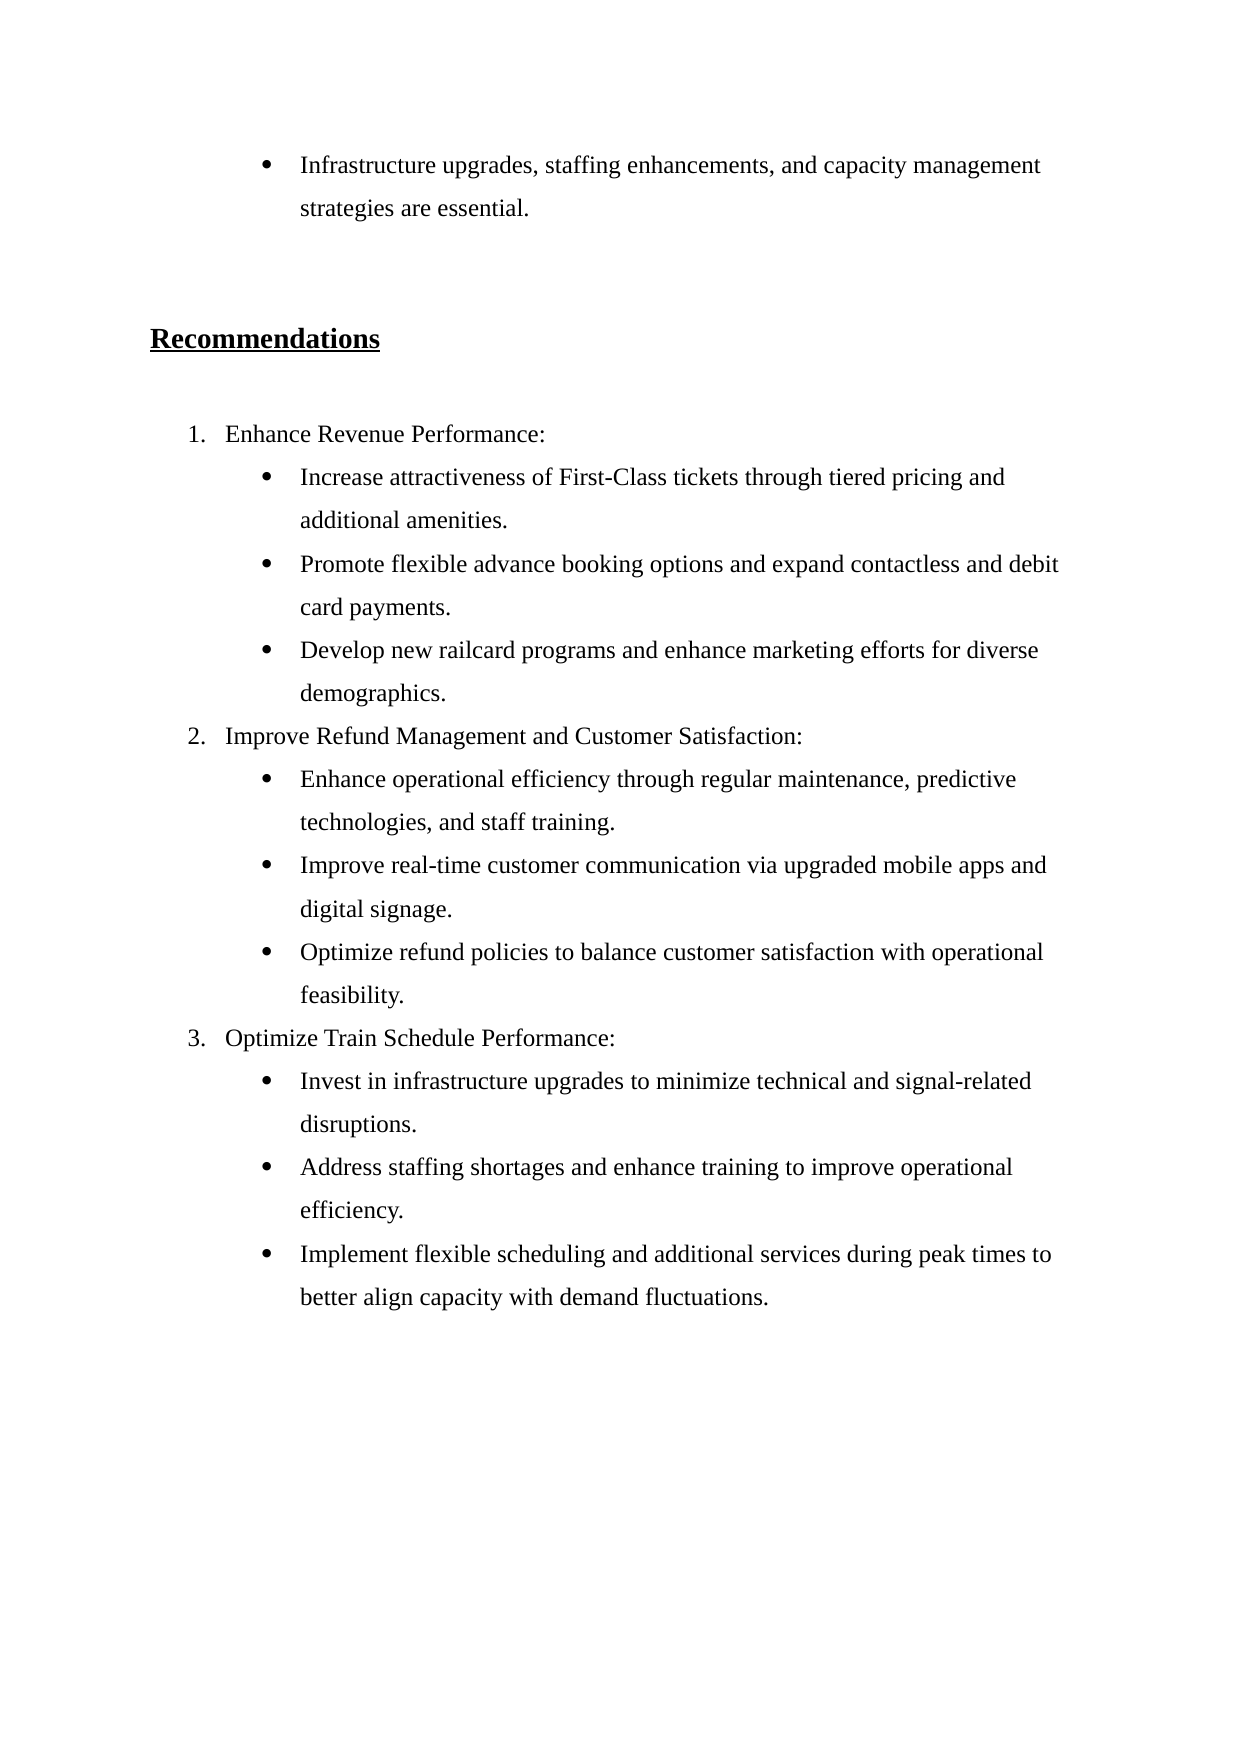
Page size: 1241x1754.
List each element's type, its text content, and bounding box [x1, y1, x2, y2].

list Develop new railcard programs and enhance marketing efforts for diverse demographics. [262, 635, 1090, 707]
list Improve Refund Management and Customer Satisfaction: [187, 721, 1090, 750]
list Enhance operational efficiency through regular maintenance, predictive technologies, and staff training. [262, 764, 1090, 836]
list Enhance Revenue Performance: [187, 419, 1090, 448]
list Optimize refund policies to balance customer satisfaction with operational feasibility. [262, 937, 1090, 1009]
list Increase attractiveness of First-Class tickets through tiered pricing and additional amenities. [262, 462, 1090, 534]
list Invest in infrastructure upgrades to minimize technical and signal-related disruptions. [262, 1066, 1090, 1138]
list Address staffing shortages and enhance training to improve operational efficiency. [262, 1152, 1090, 1224]
subtitle Recommendations [150, 321, 1090, 355]
list Optimize Train Schedule Performance: [187, 1023, 1090, 1052]
list Implement flexible scheduling and additional services during peak times to better align capacity with demand fluctuations. [262, 1239, 1090, 1311]
list Infrastructure upgrades, staffing enhancements, and capacity management strategies are essential. [262, 150, 1090, 222]
list Improve real-time customer communication via upgraded mobile apps and digital signage. [262, 851, 1090, 922]
list Promote flexible advance booking options and expand contactless and debit card payments. [262, 549, 1090, 621]
